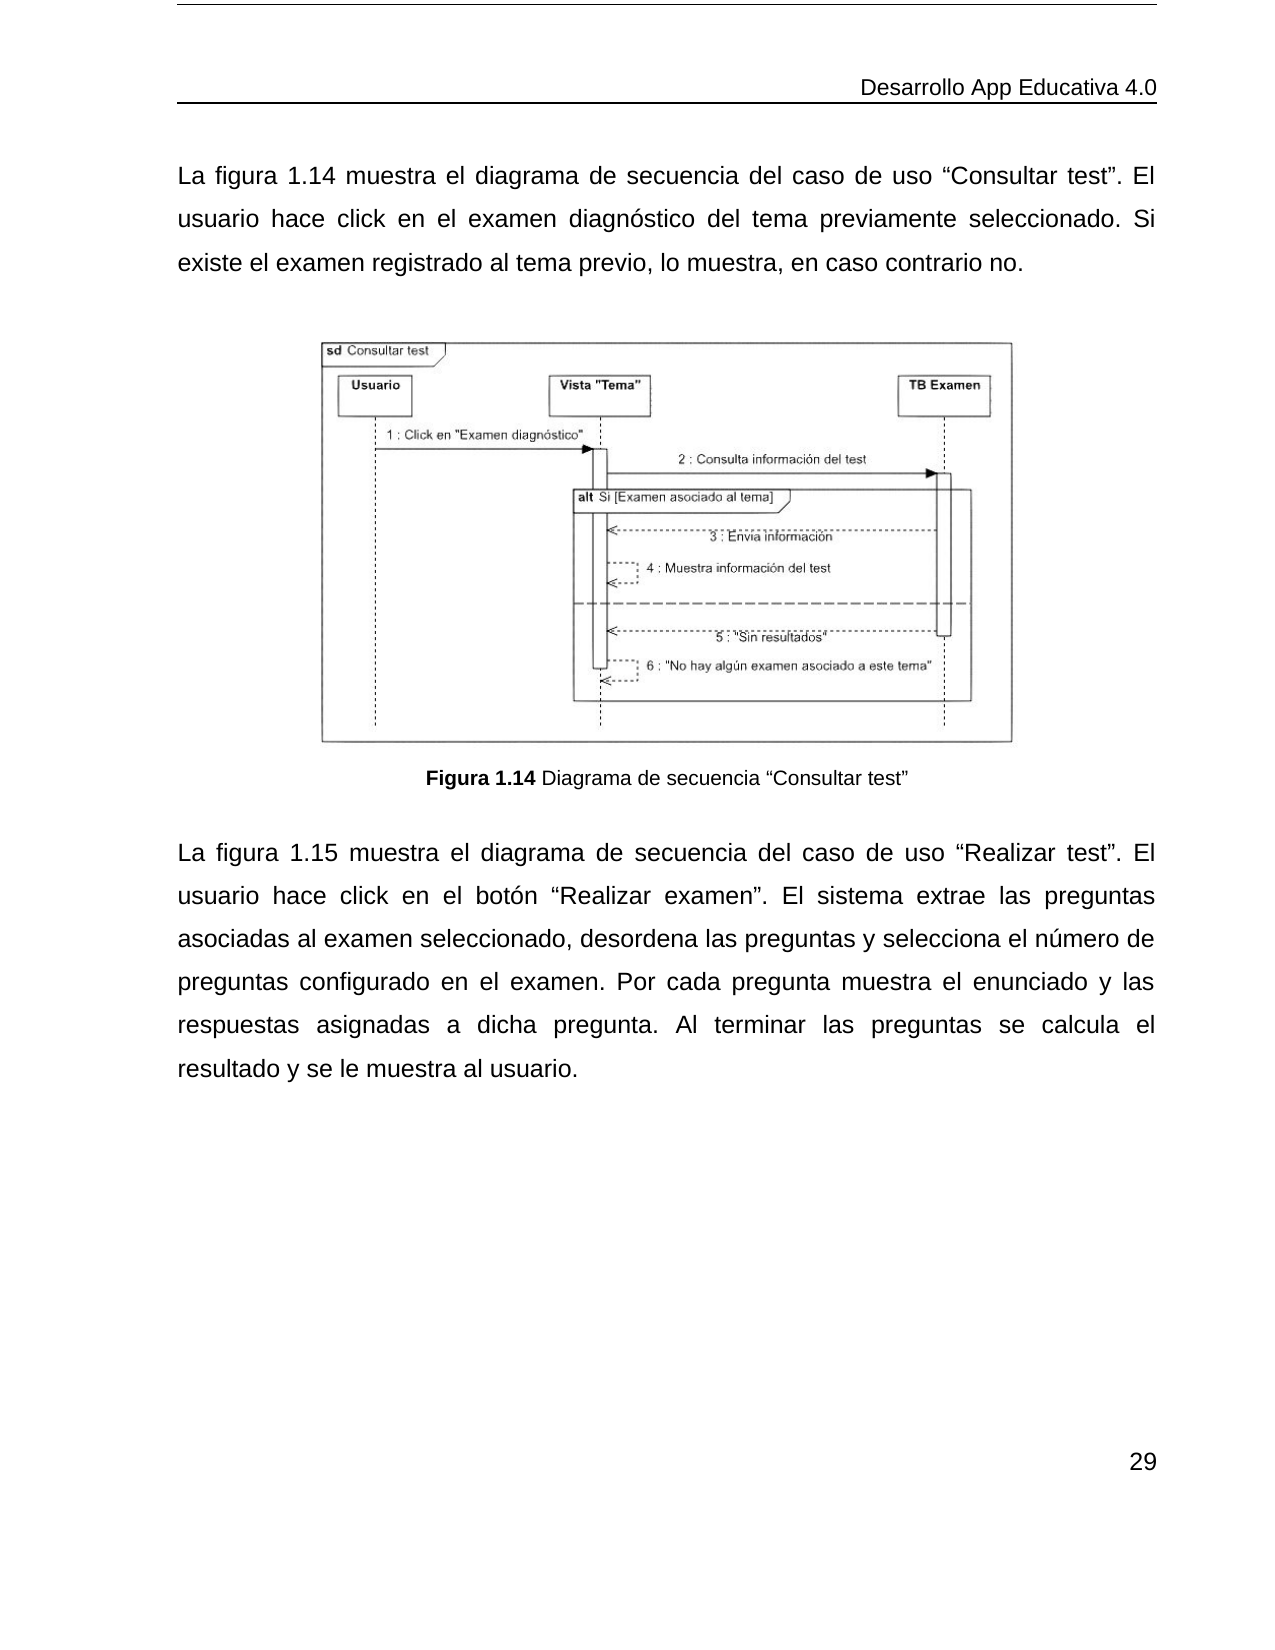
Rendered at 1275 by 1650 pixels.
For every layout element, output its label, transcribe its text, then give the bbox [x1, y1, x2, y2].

picture [312, 333, 1022, 752]
text La figura 1.14 muestra el diagrama de secuencia del caso de uso “Consultar test”. El usuario hace click en el examen diagnóstico del tema previamente seleccionado. Si existe el examen registrado al tema previo, lo muestra, en caso contrario no. [177, 161, 1157, 276]
text La figura 1.15 muestra el diagrama de secuencia del caso de uso “Realizar test”. El usuario hace click en el botón “Realizar examen”. El sistema extrae las preguntas asociadas al examen seleccionado, desordena las preguntas y selecciona el número de preguntas configurado en el examen. Por cada pregunta muestra el enunciado y las respuestas asignadas a dicha pregunta. Al terminar las preguntas se calcula el resultado y se le muestra al usuario. [177, 838, 1157, 1082]
text Figura 1.14 Diagrama de secuencia “Consultar test” [177, 766, 1157, 790]
